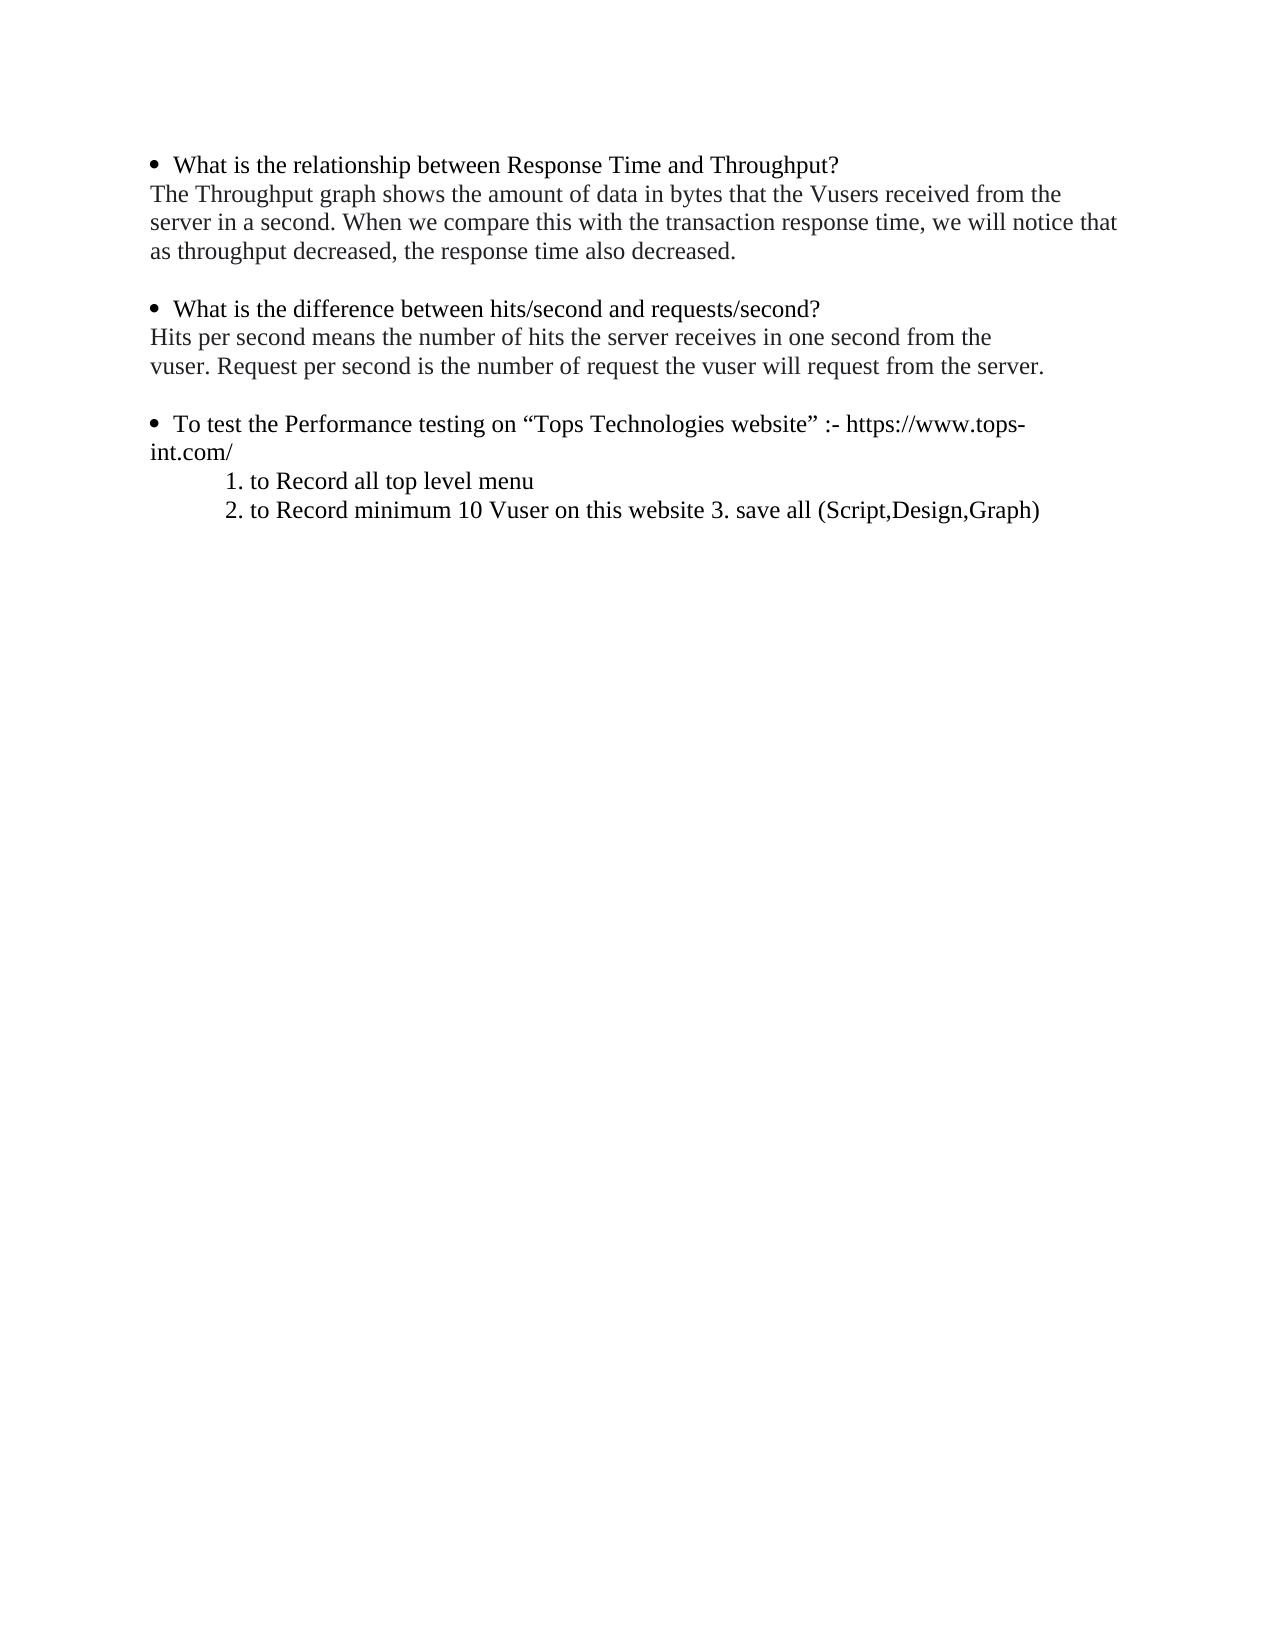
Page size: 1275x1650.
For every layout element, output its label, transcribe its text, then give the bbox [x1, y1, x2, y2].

text The Throughput graph shows the amount of data in bytes that the Vusers received from the server in a second. When we compare this with the transaction response time, we will notice that as throughput decreased, the response time also decreased. [150, 179, 1125, 265]
text What is the relationship between Response Time and Throughput? [150, 150, 1125, 179]
text What is the difference between hits/second and requests/second? [150, 294, 1125, 322]
text To test the Performance testing on “Tops Technologies website” :- https://www.tops- int.com/ [150, 409, 1125, 466]
text 1. to Record all top level menu 2. to Record minimum 10 Vuser on this website 3. save all (Script,Design,Graph) [225, 466, 1125, 524]
text Hits per second means the number of hits the server receives in one second from the vuser. Request per second is the number of request the vuser will request from the server. [150, 322, 1125, 380]
